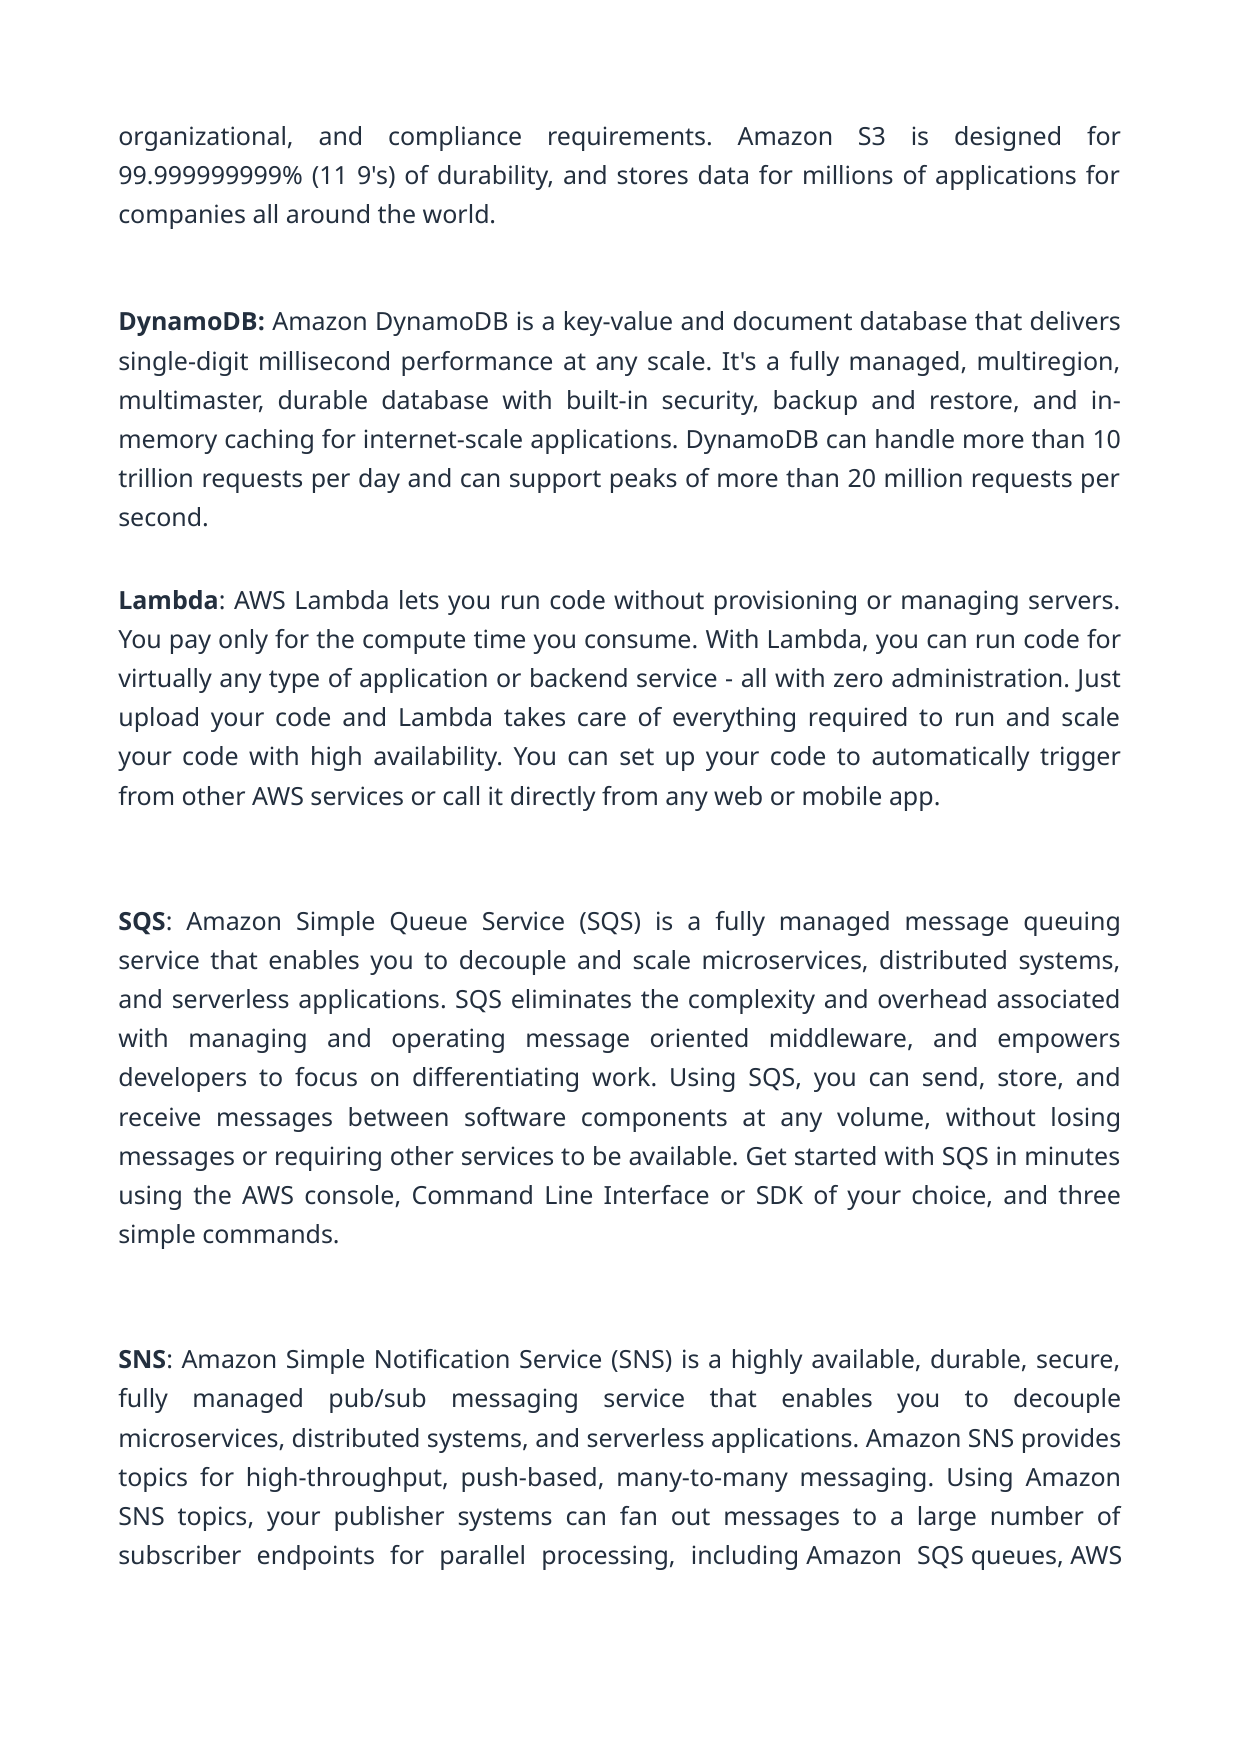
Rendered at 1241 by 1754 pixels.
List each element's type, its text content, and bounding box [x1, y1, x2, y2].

text Lambda: AWS Lambda lets you run code without provisioning or managing servers. You pay only for the compute time you consume. With Lambda, you can run code for virtually any type of application or backend service - all with zero administration. Just upload your code and Lambda takes care of everything required to run and scale your code with high availability. You can set up your code to automatically trigger from other AWS services or call it directly from any web or mobile app. [118, 582, 1122, 812]
text SQS: Amazon Simple Queue Service (SQS) is a fully managed message queuing service that enables you to decouple and scale microservices, distributed systems, and serverless applications. SQS eliminates the complexity and overhead associated with managing and operating message oriented middleware, and empowers developers to focus on differentiating work. Using SQS, you can send, store, and receive messages between software components at any volume, without losing messages or requiring other services to be available. Get started with SQS in minutes using the AWS console, Command Line Interface or SDK of your choice, and three simple commands. [118, 903, 1122, 1251]
text DynamoDB: Amazon DynamoDB is a key-value and document database that delivers single-digit millisecond performance at any scale. It's a fully managed, multiregion, multimaster, durable database with built-in security, backup and restore, and in-memory caching for internet-scale applications. DynamoDB can handle more than 10 trillion requests per day and can support peaks of more than 20 million requests per second. [118, 304, 1122, 534]
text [118, 118, 1122, 231]
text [118, 1342, 1122, 1572]
